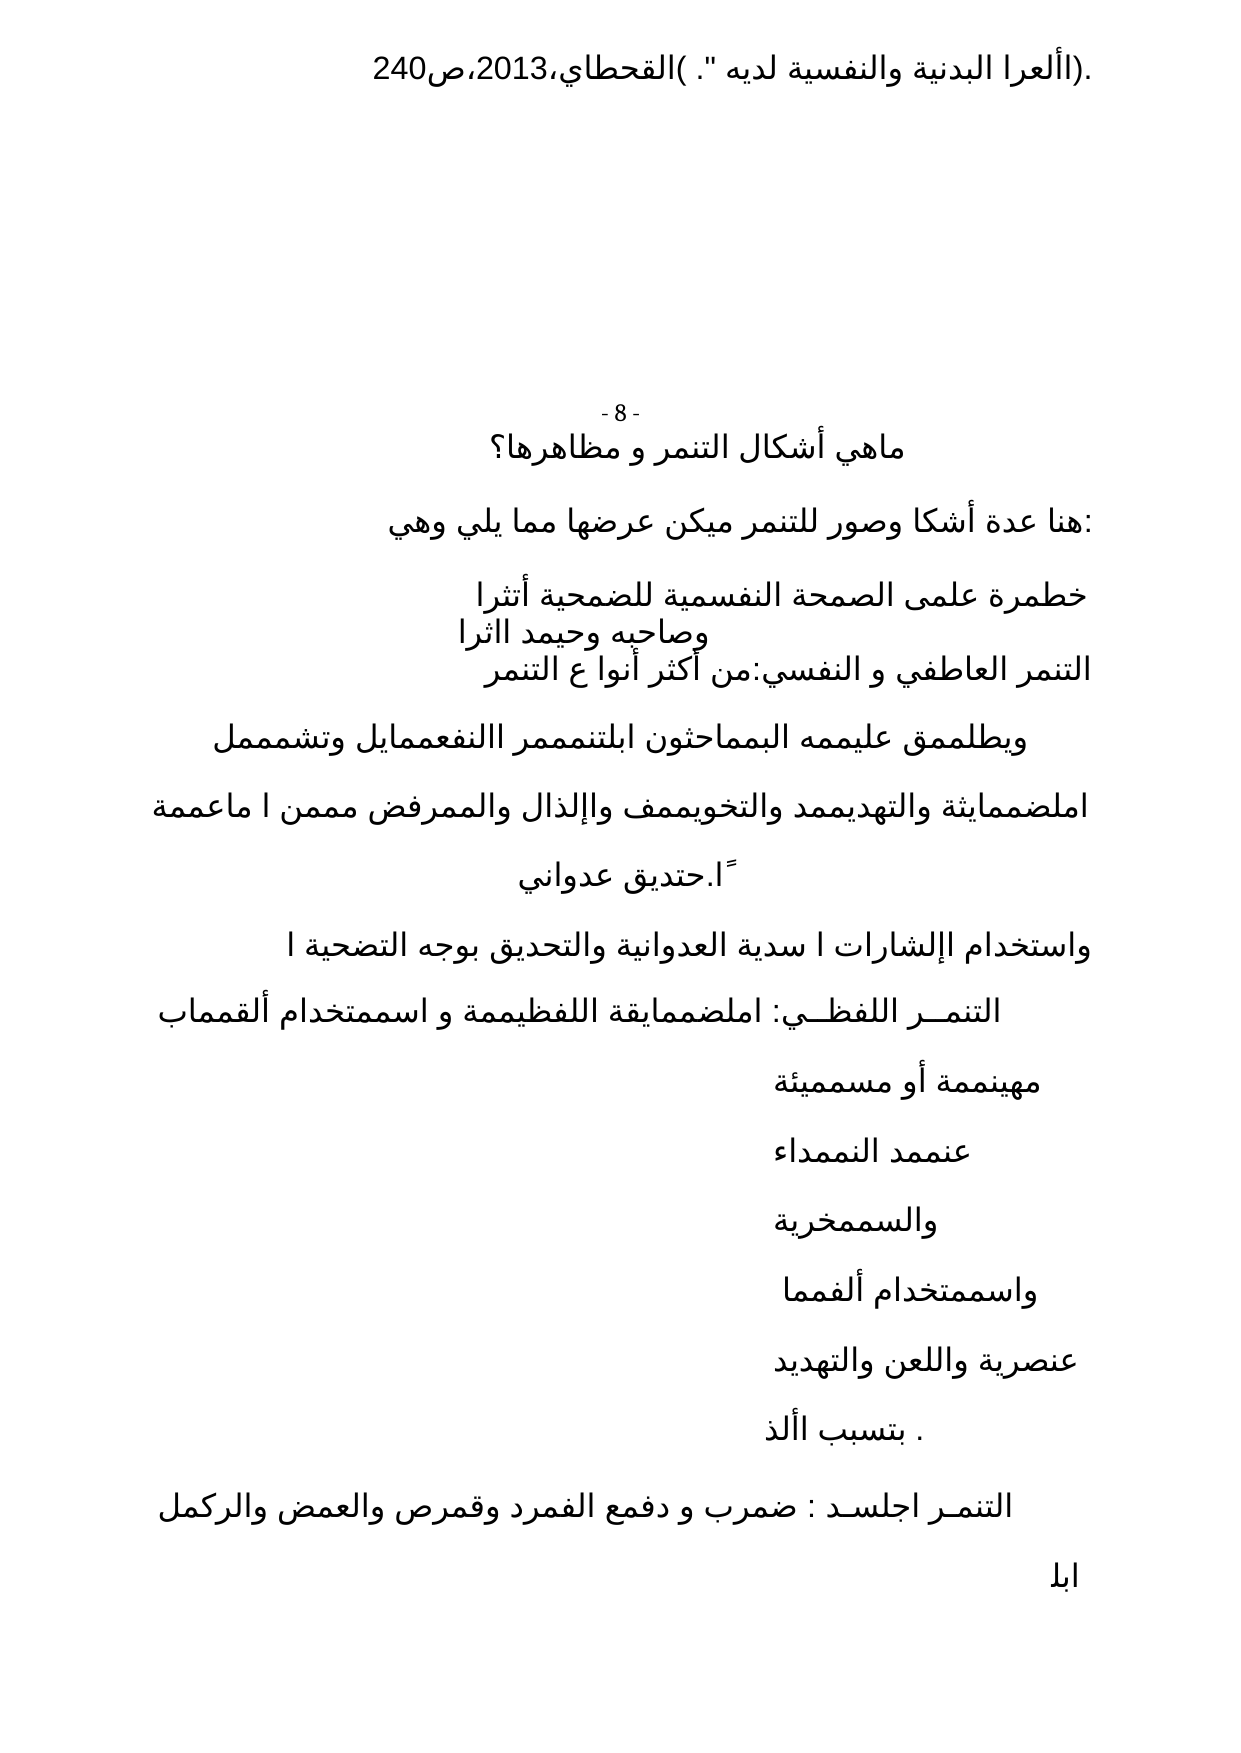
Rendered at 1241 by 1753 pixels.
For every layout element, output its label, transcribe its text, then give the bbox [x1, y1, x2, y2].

text التنمر العاطفي و النفسي:من أكثر أنوا ع التنمر [127, 650, 1092, 687]
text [148, 49, 1092, 87]
text ويطلممق عليممه البمماحثون ابلتنمممر االنفعممايل وتشمممل املضممايثة والتهديممد والتخويممف واإلذال والممرفض مممن ا ماعممة ًا.حتديق عدواني [148, 718, 1092, 893]
text خطمرة علمى الصمحة النفسمية للضمحية أتثرا وصاحبه وحيمد ااثرا [457, 576, 1153, 650]
text التنمــر اللفظــي: املضممايقة اللفظيممة و اسممتخدام ألقمماب مهينممة أو مسمميئة عنممد النممداء والسممخرية واسممتخدام ألفمما عنصرية واللعن والتهديد بتسبب األذ . [148, 992, 1093, 1448]
text - 8 - [601, 399, 1153, 428]
text واستخدام اإلشارات ا سدية العدوانية والتحديق بوجه التضحية ا [127, 926, 1092, 963]
text هنا عدة أشكا وصور للتنمر ميكن عرضها مما يلي وهي: [127, 502, 1092, 539]
text ماهي أشكال التنمر و مظاهرها؟ [489, 428, 1153, 465]
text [148, 1487, 1092, 1594]
